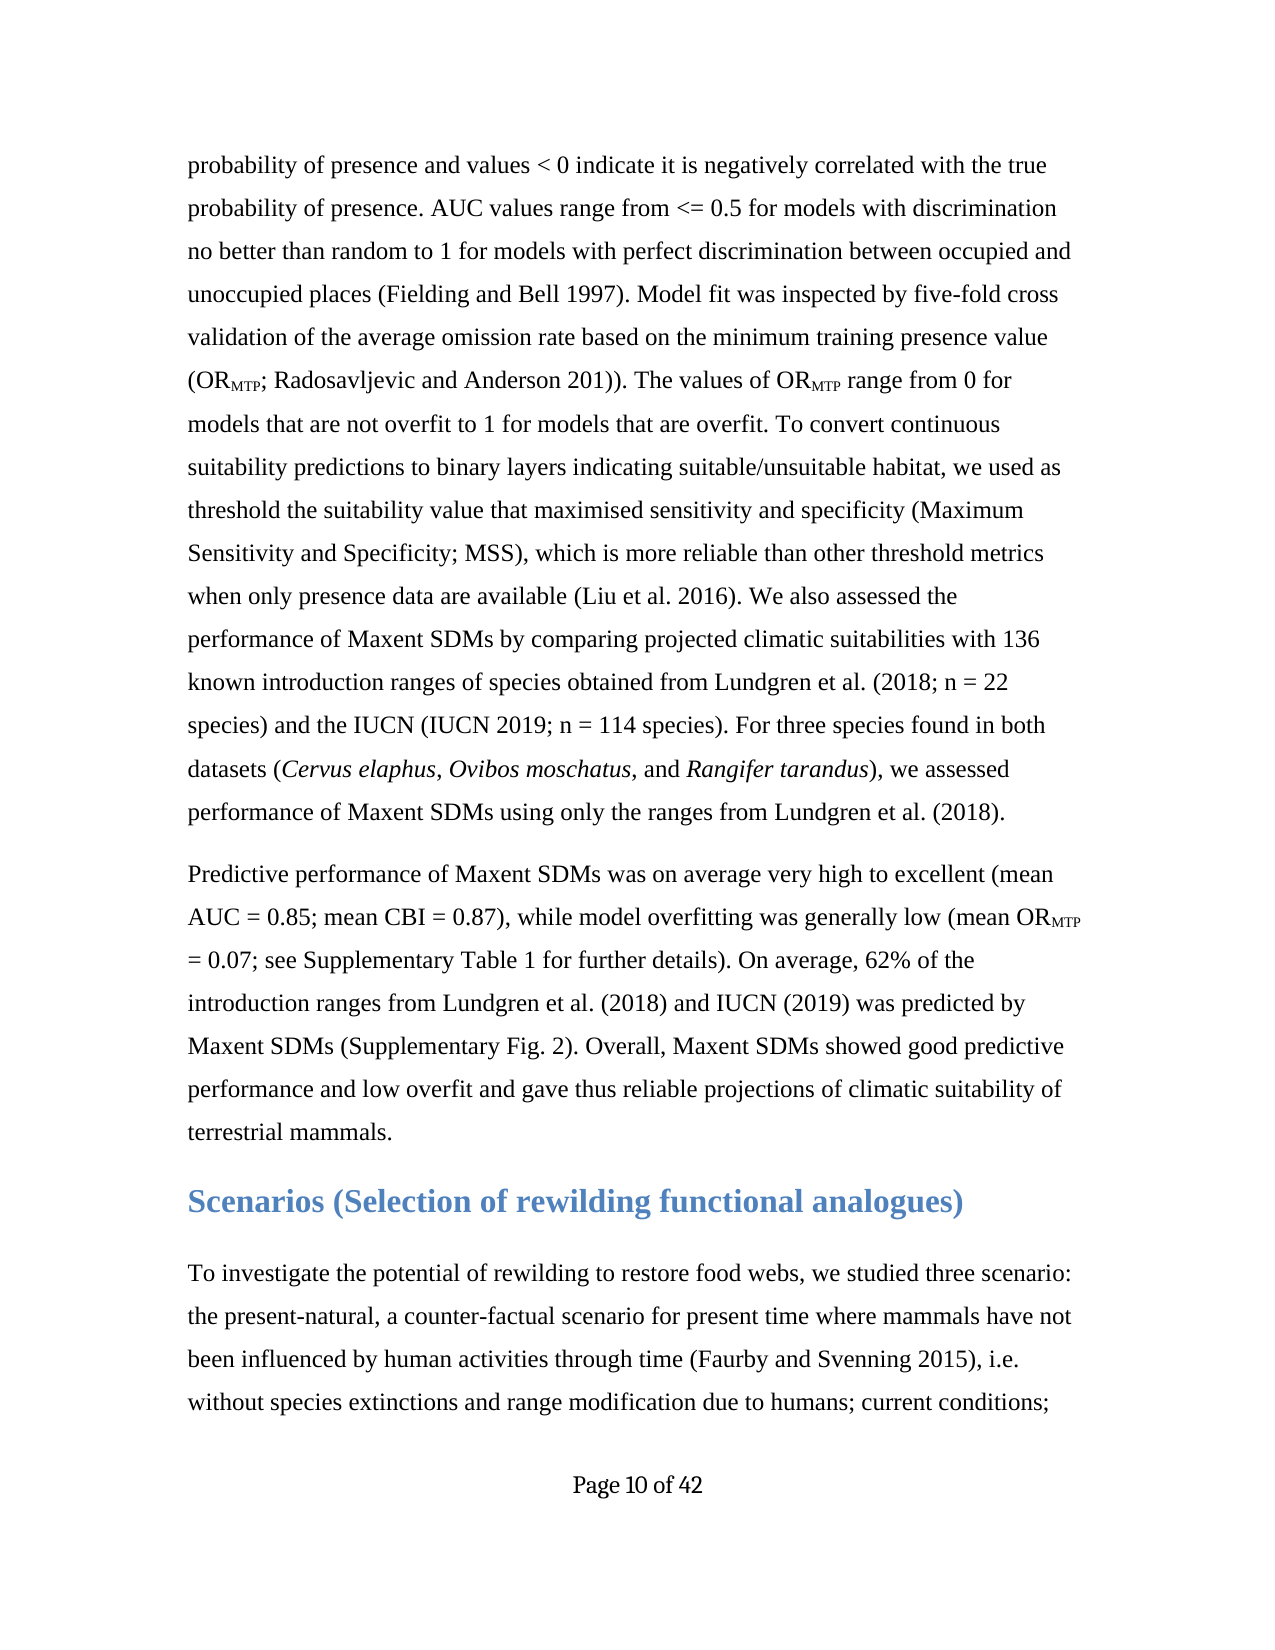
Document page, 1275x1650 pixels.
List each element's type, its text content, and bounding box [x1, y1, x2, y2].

text Predictive performance of Maxent SDMs was on average very high to excellent (mean AUC = 0.85; mean CBI = 0.87), while model overfitting was generally low (mean ORMTP = 0.07; see Supplementary Table 1 for further details). On average, 62% of the introduction ranges from Lundgren et al. (2018)⁠ and IUCN (2019) was predicted by Maxent SDMs (Supplementary Fig. 2). Overall, Maxent SDMs showed good predictive performance and low overfit and gave thus reliable projections of climatic suitability of terrestrial mammals. [187, 859, 1087, 1146]
subtitle Scenarios (Selection of rewilding functional analogues) [187, 1181, 1087, 1220]
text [187, 150, 1087, 826]
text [187, 1258, 1087, 1416]
